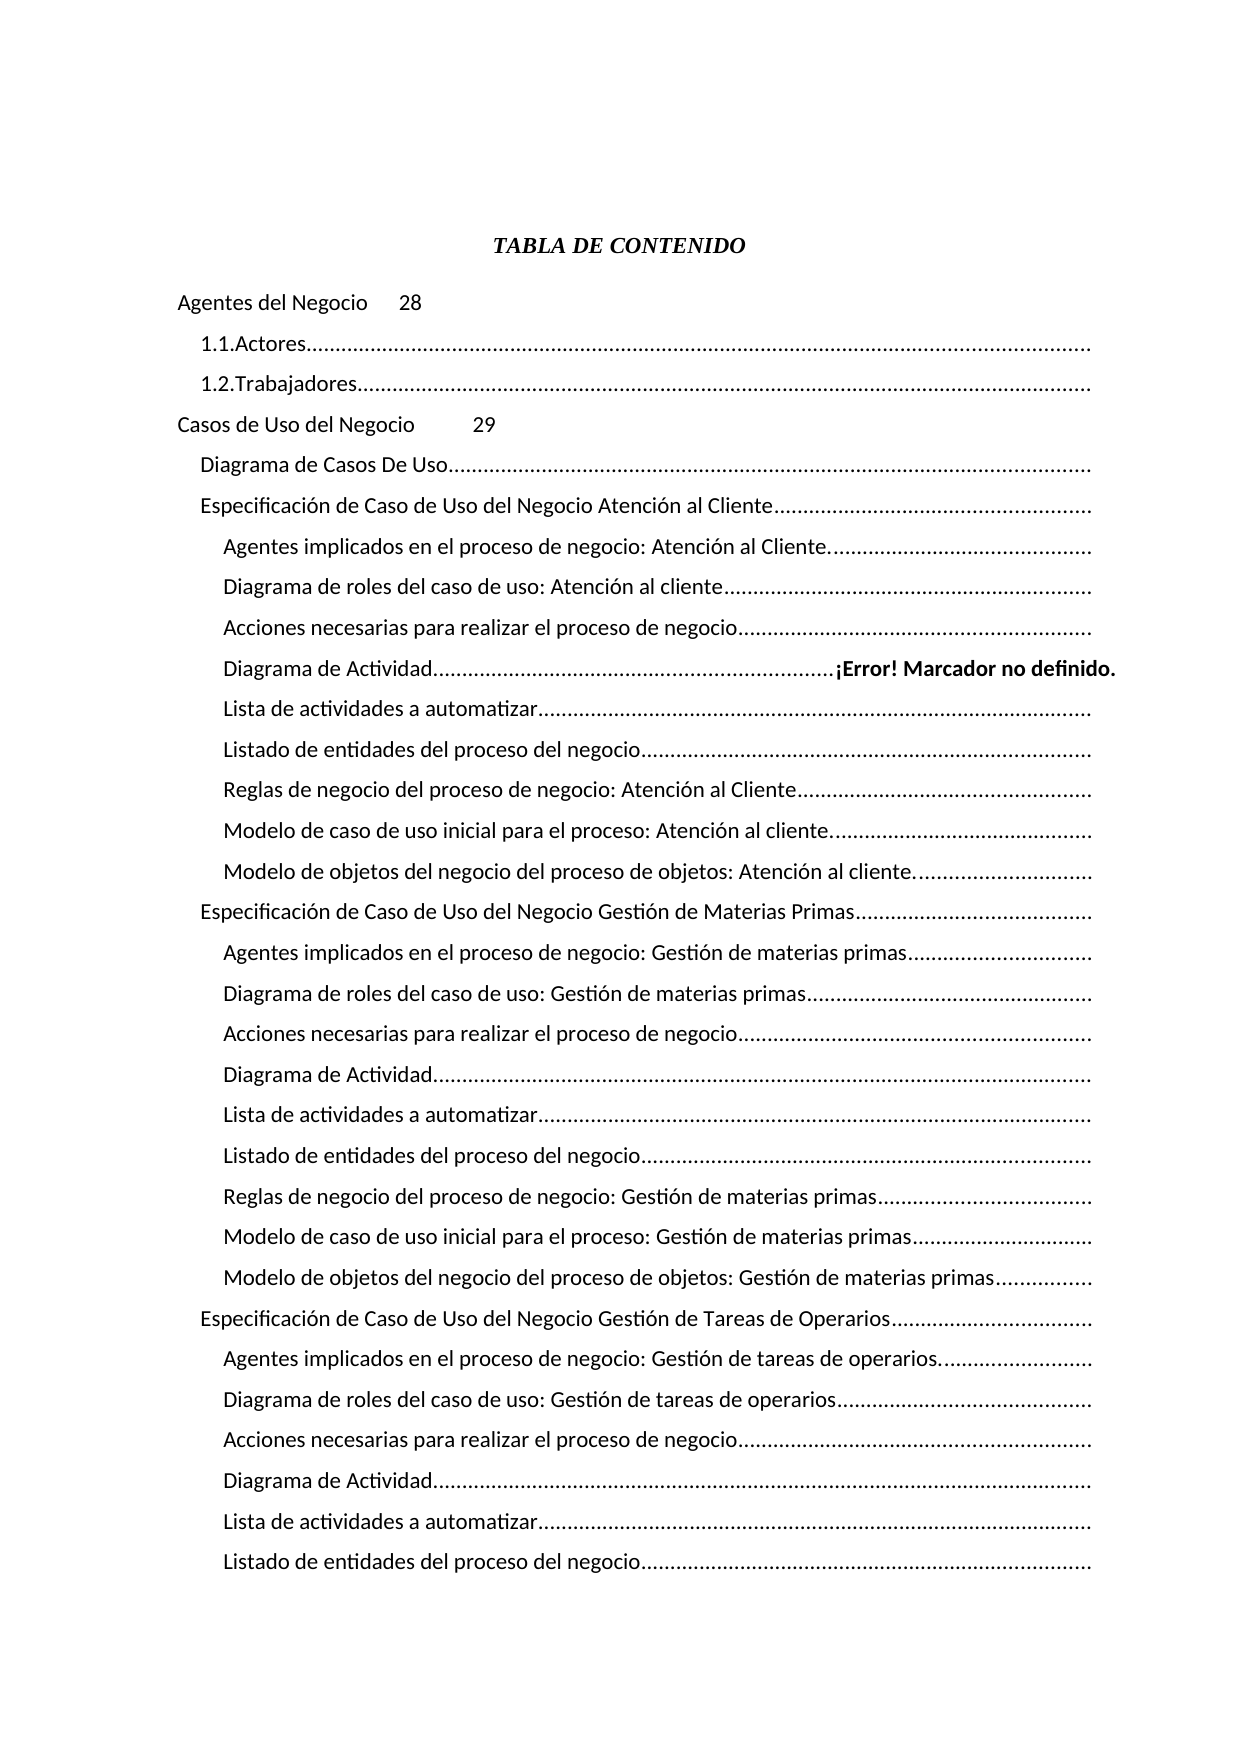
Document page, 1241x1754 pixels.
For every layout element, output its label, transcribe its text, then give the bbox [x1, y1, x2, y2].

text Agentes del Negocio 28 [177, 288, 1063, 316]
text Especificación de Caso de Uso del Negocio Atención al Cliente 30 [200, 491, 1063, 519]
text Agentes implicados en el proceso de negocio: Gestión de materias primas 52 [223, 938, 1063, 966]
text Listado de entidades del proceso del negocio 56 [223, 1141, 1063, 1169]
text Lista de actividades a automatizar 40 [223, 694, 1063, 722]
text Reglas de negocio del proceso de negocio: Gestión de materias primas 56 [223, 1182, 1063, 1210]
text Listado de entidades del proceso del negocio 70 [223, 1547, 1063, 1576]
text Modelo de objetos del negocio del proceso de objetos: Gestión de materias primas 60 [223, 1263, 1063, 1291]
text 1.2.Trabajadores 28 [200, 369, 1063, 397]
text Diagrama de roles del caso de uso: Gestión de materias primas 53 [223, 979, 1063, 1007]
text 1.1.Actores 28 [200, 329, 1063, 357]
text Diagrama de Casos De Uso 29 [200, 451, 1063, 479]
text Reglas de negocio del proceso de negocio: Atención al Cliente 41 [223, 776, 1063, 804]
text Especificación de Caso de Uso del Negocio Gestión de Tareas de Operarios 61 [200, 1304, 1063, 1332]
text Acciones necesarias para realizar el proceso de negocio 37 [223, 613, 1063, 641]
text Diagrama de roles del caso de uso: Atención al cliente 37 [223, 572, 1063, 601]
text Diagrama de Actividad ¡Error! Marcador no definido. [223, 654, 1063, 682]
text Modelo de objetos del negocio del proceso de objetos: Atención al cliente. 47 [223, 857, 1063, 885]
text Agentes implicados en el proceso de negocio: Gestión de tareas de operarios. 67 [223, 1344, 1063, 1372]
text Especificación de Caso de Uso del Negocio Gestión de Materias Primas 48 [200, 897, 1063, 926]
text TABLA DE CONTENIDO [177, 232, 1063, 258]
text Lista de actividades a automatizar 56 [223, 1101, 1063, 1129]
text Diagrama de roles del caso de uso: Gestión de tareas de operarios 67 [223, 1385, 1063, 1413]
text Modelo de caso de uso inicial para el proceso: Gestión de materias primas 60 [223, 1222, 1063, 1251]
text Agentes implicados en el proceso de negocio: Atención al Cliente. 36 [223, 532, 1063, 560]
text Lista de actividades a automatizar 70 [223, 1507, 1063, 1535]
text Acciones necesarias para realizar el proceso de negocio 54 [223, 1019, 1063, 1047]
text Modelo de caso de uso inicial para el proceso: Atención al cliente. 46 [223, 816, 1063, 844]
text Diagrama de Actividad 69 [223, 1466, 1063, 1494]
text Acciones necesarias para realizar el proceso de negocio 67 [223, 1426, 1063, 1454]
text Listado de entidades del proceso del negocio 40 [223, 735, 1063, 763]
text Diagrama de Actividad 55 [223, 1060, 1063, 1088]
text Casos de Uso del Negocio 29 [177, 410, 1063, 438]
